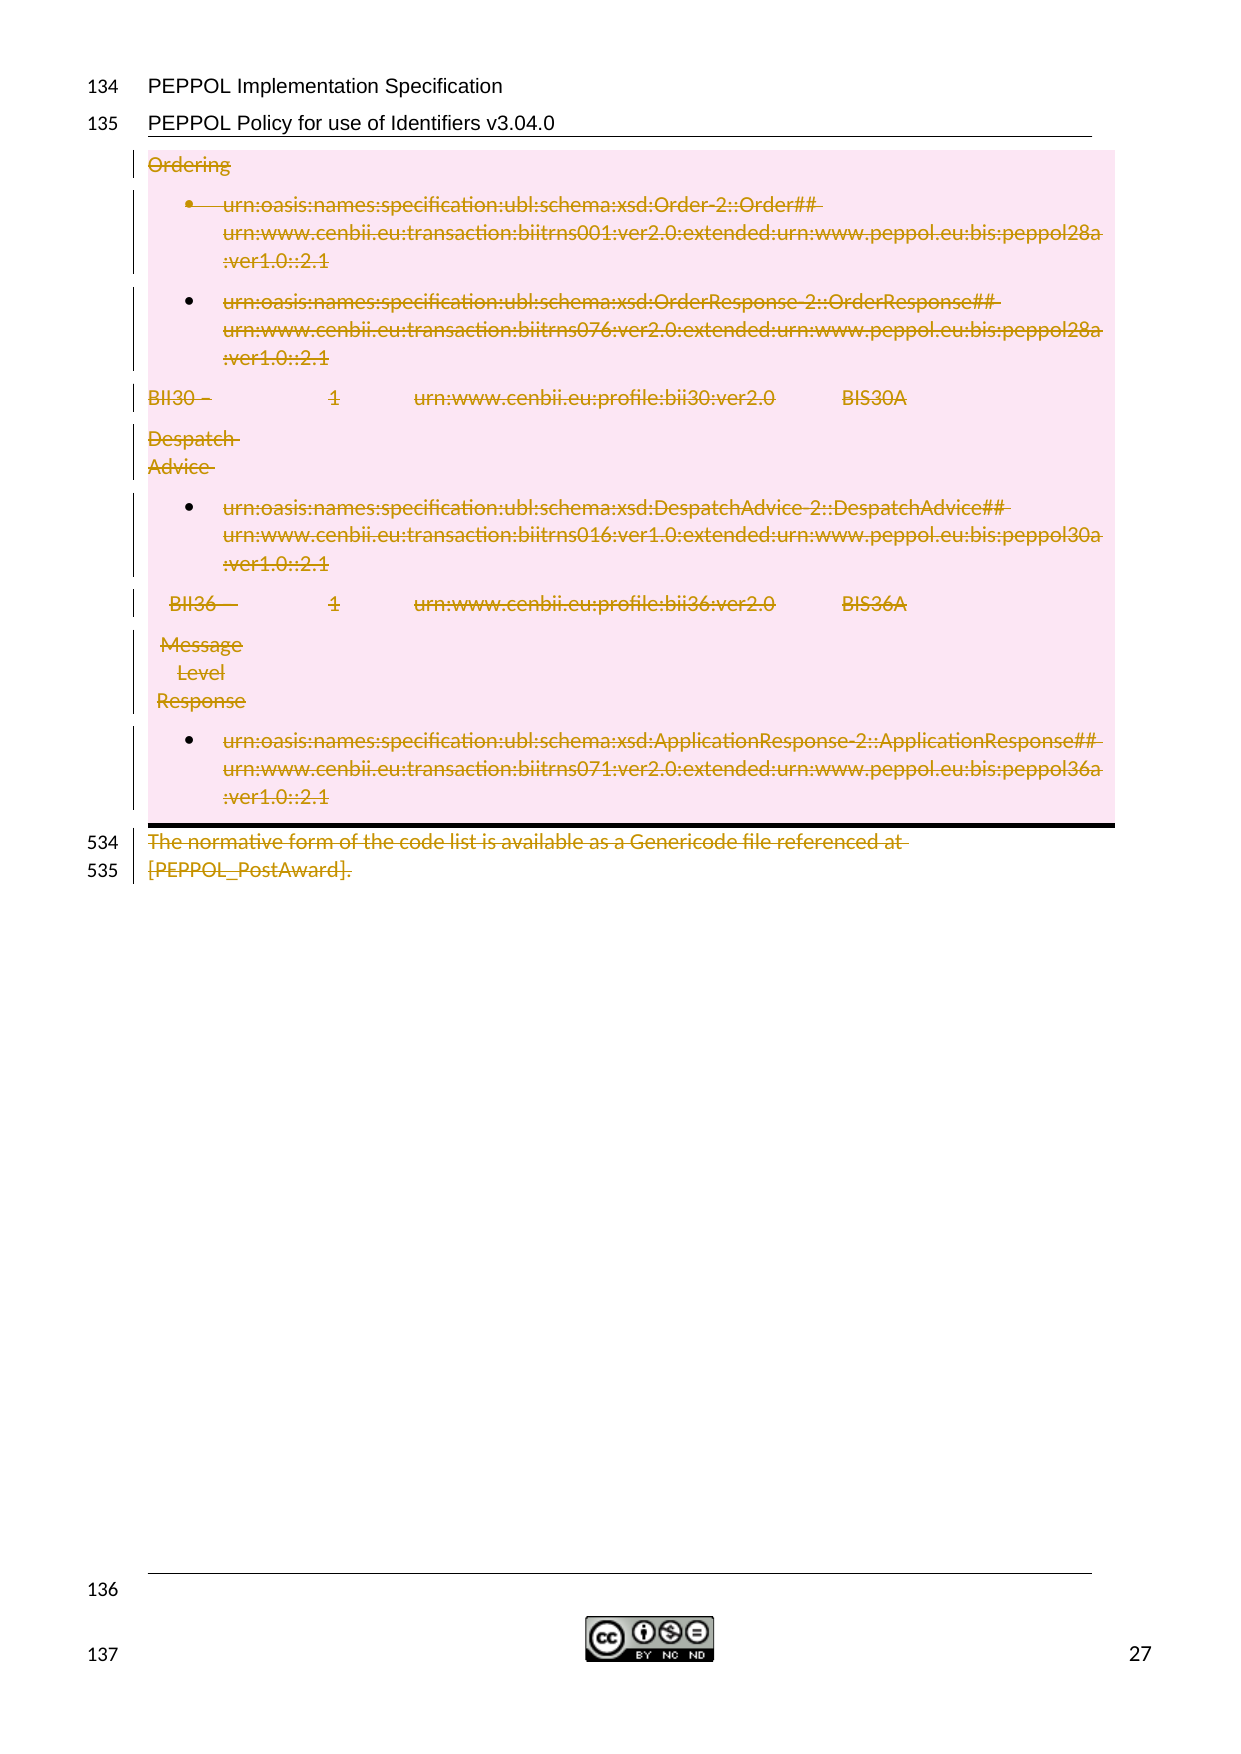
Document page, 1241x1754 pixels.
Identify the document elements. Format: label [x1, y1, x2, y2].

picture [585, 1616, 715, 1662]
